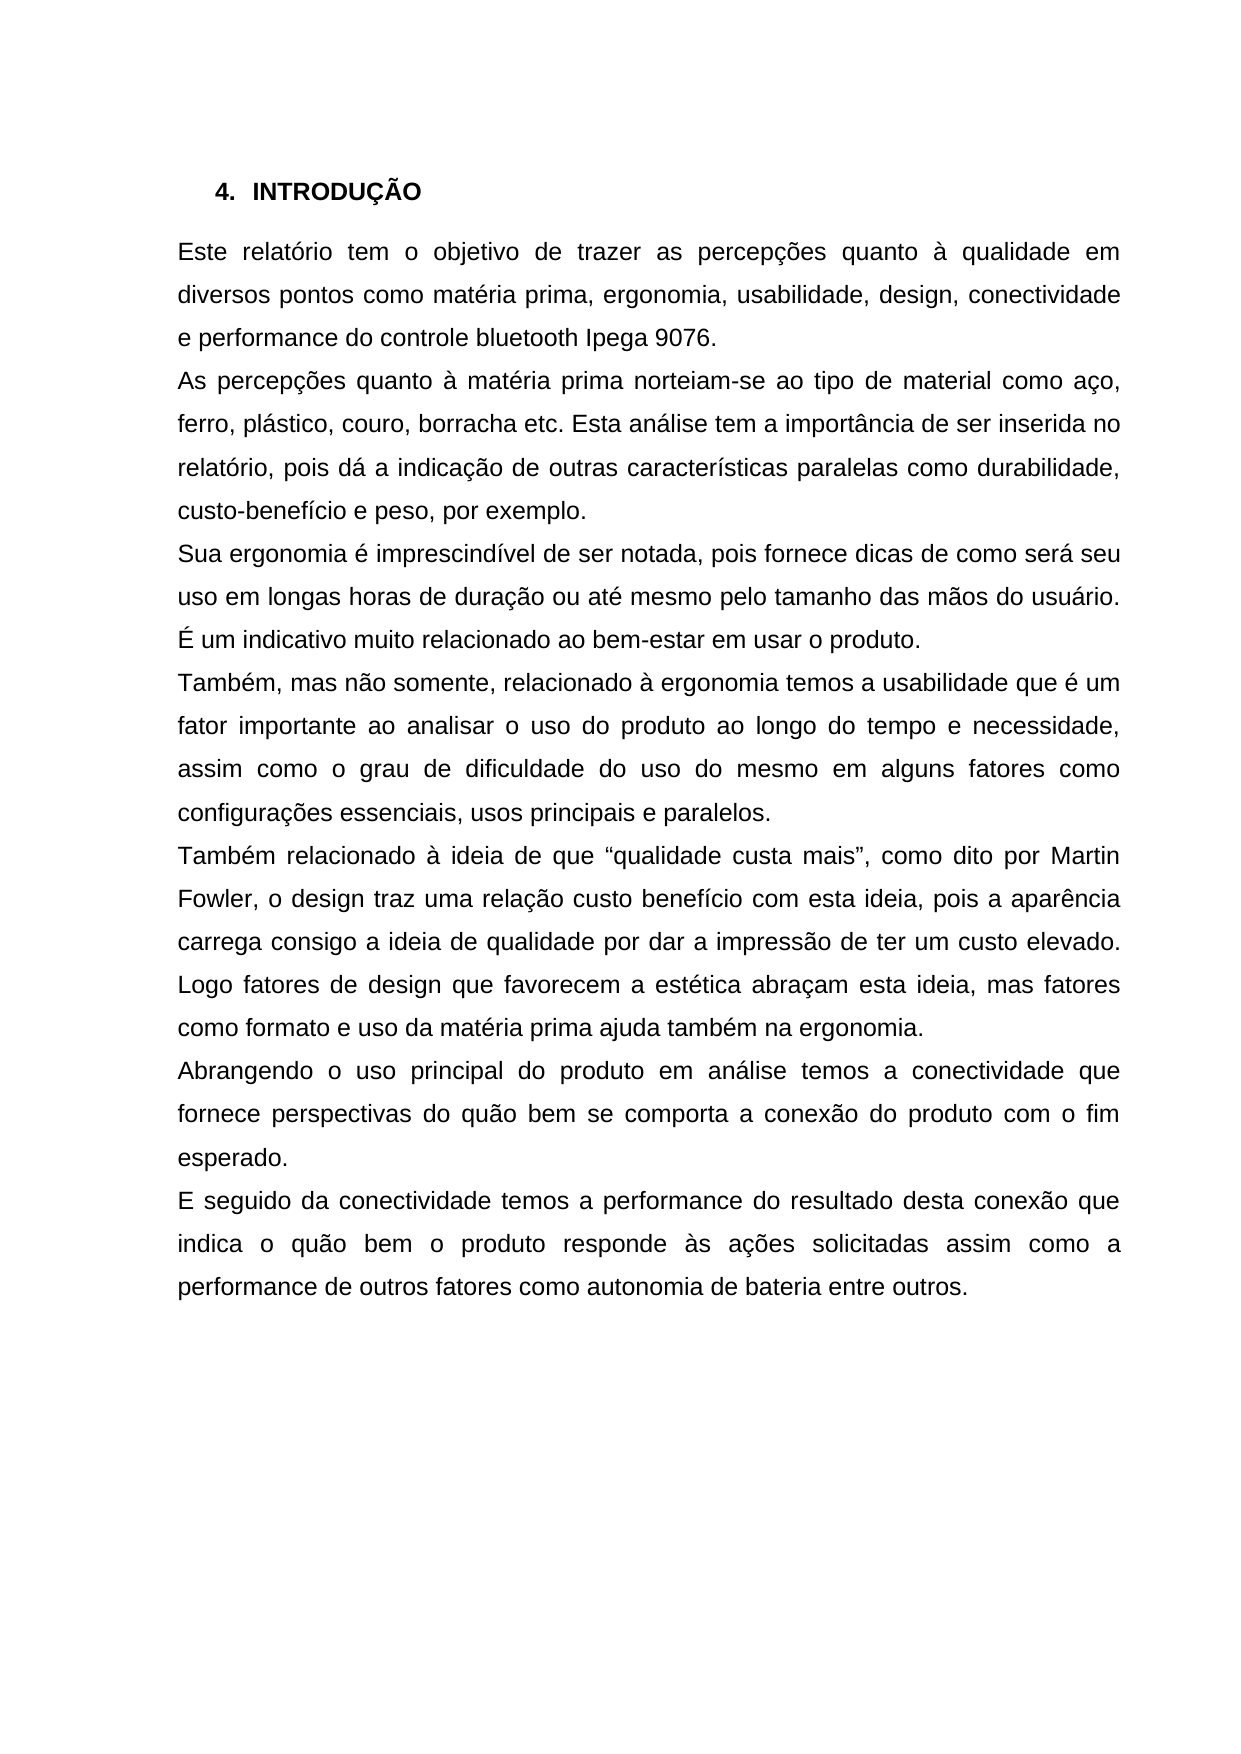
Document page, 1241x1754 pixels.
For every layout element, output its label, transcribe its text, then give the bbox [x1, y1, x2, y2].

text E seguido da conectividade temos a performance do resultado desta conexão que indica o quão bem o produto responde às ações solicitadas assim como a performance de outros fatores como autonomia de bateria entre outros. [177, 1186, 1122, 1301]
text Abrangendo o uso principal do produto em análise temos a conectividade que fornece perspectivas do quão bem se comporta a conexão do produto com o fim esperado. [177, 1056, 1122, 1171]
text As percepções quanto à matéria prima norteiam-se ao tipo de material como aço, ferro, plástico, couro, borracha etc. Esta análise tem a importância de ser inserida no relatório, pois dá a indicação de outras características paralelas como durabilidade, custo-benefício e peso, por exemplo. [177, 366, 1122, 524]
text Também, mas não somente, relacionado à ergonomia temos a usabilidade que é um fator importante ao analisar o uso do produto ao longo do tempo e necessidade, assim como o grau de dificuldade do uso do mesmo em alguns fatores como configurações essenciais, usos principais e paralelos. [177, 668, 1122, 826]
text Este relatório tem o objetivo de trazer as percepções quanto à qualidade em diversos pontos como matéria prima, ergonomia, usabilidade, design, conectividade e performance do controle bluetooth Ipega 9076. [177, 237, 1122, 352]
text Também relacionado à ideia de que “qualidade custa mais”, como dito por Martin Fowler, o design traz uma relação custo benefício com esta ideia, pois a aparência carrega consigo a ideia de qualidade por dar a impressão de ter um custo elevado. Logo fatores de design que favorecem a estética abraçam esta ideia, mas fatores como formato e uso da matéria prima ajuda também na ergonomia. [177, 841, 1122, 1042]
subtitle INTRODUÇÃO [215, 177, 1122, 206]
text Sua ergonomia é imprescindível de ser notada, pois fornece dicas de como será seu uso em longas horas de duração ou até mesmo pelo tamanho das mãos do usuário. É um indicativo muito relacionado ao bem-estar em usar o produto. [177, 539, 1122, 654]
